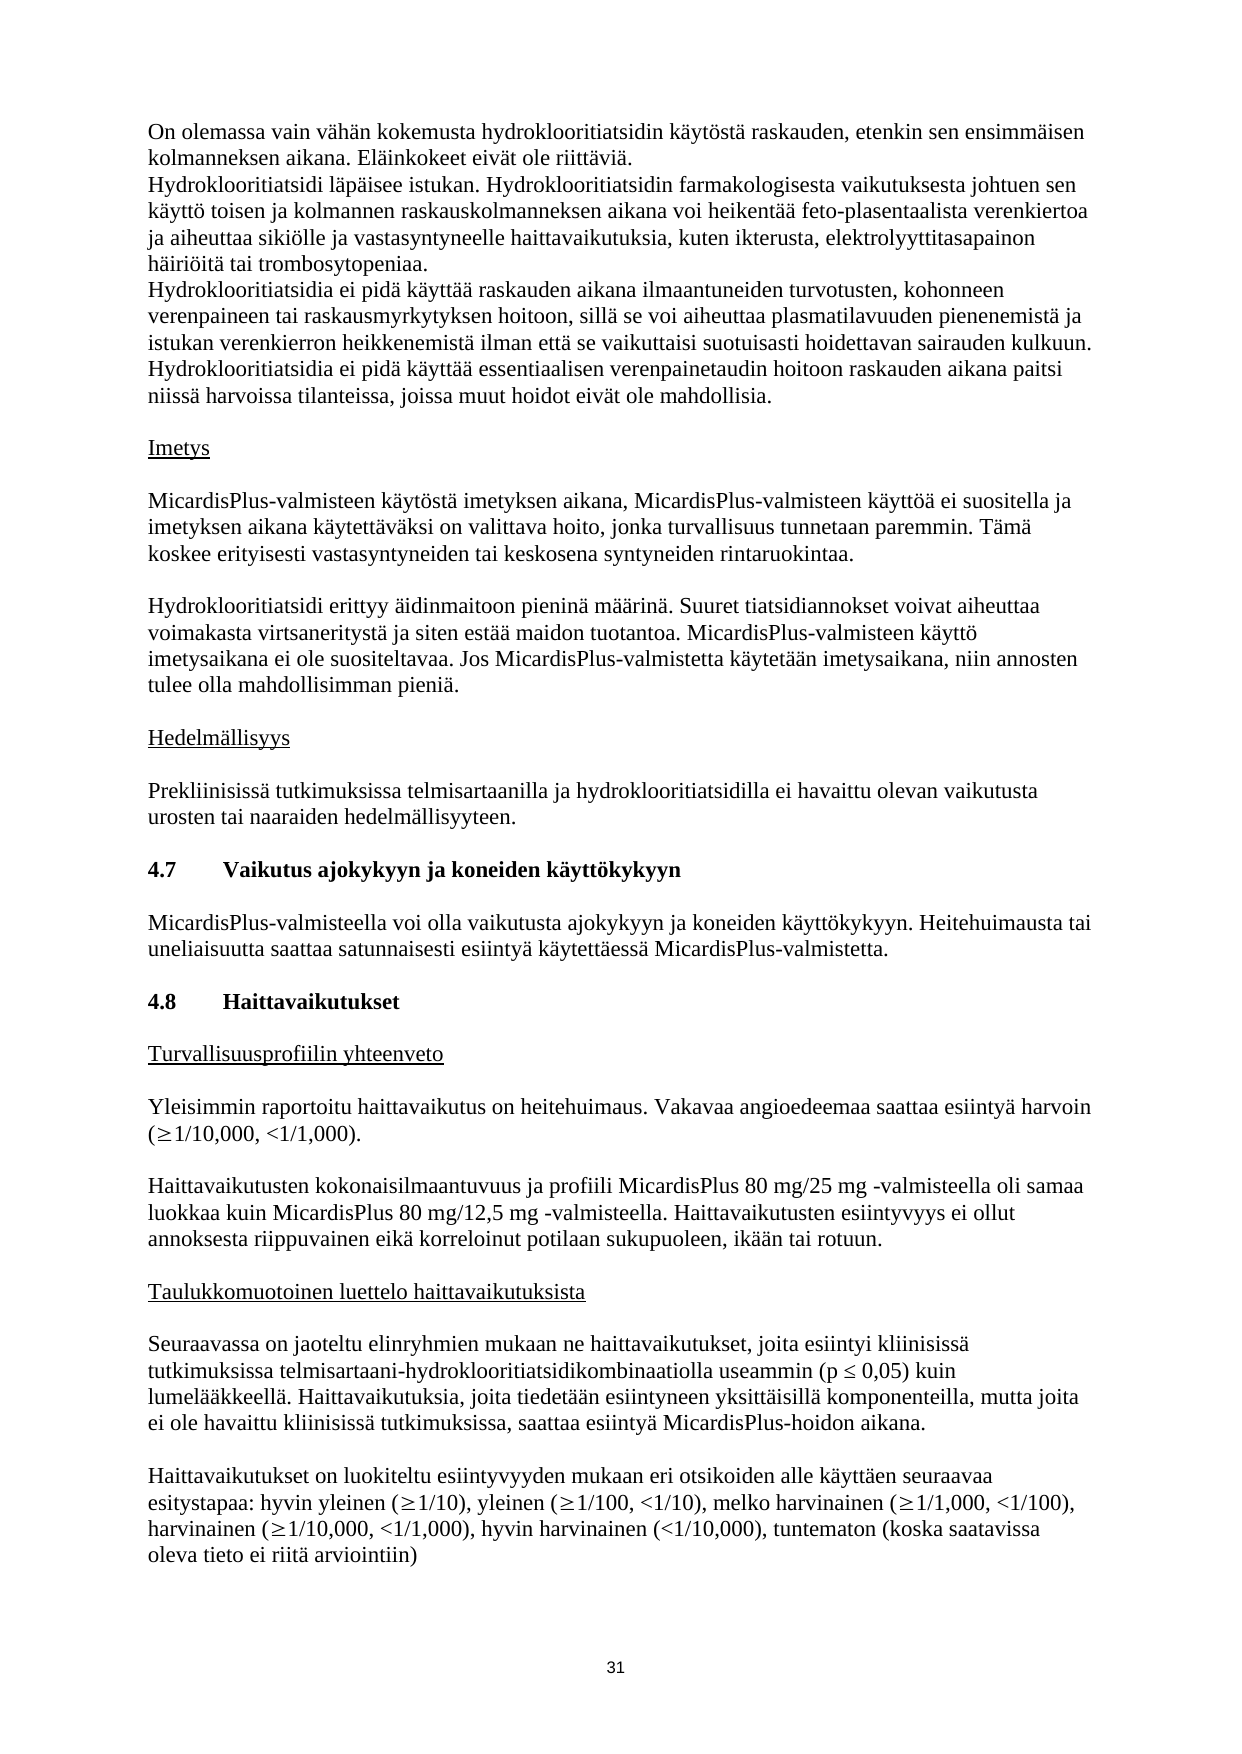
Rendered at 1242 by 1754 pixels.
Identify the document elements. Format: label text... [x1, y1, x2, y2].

text Haittavaikutukset on luokiteltu esiintyvyyden mukaan eri otsikoiden alle käyttäen seuraavaa esitystapaa: hyvin yleinen (1/10), yleinen (1/100, <1/10), melko harvinainen (1/1,000, <1/100), harvinainen (1/10,000, <1/1,000), hyvin harvinainen (<1/10,000), tuntematon (koska saatavissa oleva tieto ei riitä arviointiin) [148, 1462, 1094, 1568]
text 4.8 Haittavaikutukset [148, 988, 1094, 1014]
text On olemassa vain vähän kokemusta hydroklooritiatsidin käytöstä raskauden, etenkin sen ensimmäisen kolmanneksen aikana. Eläinkokeet eivät ole riittäviä. [148, 118, 1094, 171]
text Hydroklooritiatsidia ei pidä käyttää raskauden aikana ilmaantuneiden turvotusten, kohonneen verenpaineen tai raskausmyrkytyksen hoitoon, sillä se voi aiheuttaa plasmatilavuuden pienenemistä ja istukan verenkierron heikkenemistä ilman että se vaikuttaisi suotuisasti hoidettavan sairauden kulkuun. [148, 276, 1094, 355]
text MicardisPlus-valmisteella voi olla vaikutusta ajokykyyn ja koneiden käyttökykyyn. Heitehuimausta tai uneliaisuutta saattaa satunnaisesti esiintyä käytettäessä MicardisPlus-valmistetta. [148, 909, 1094, 961]
text Prekliinisissä tutkimuksissa telmisartaanilla ja hydroklooritiatsidilla ei havaittu olevan vaikutusta urosten tai naaraiden hedelmällisyyteen. [148, 777, 1094, 830]
text Hedelmällisyys [148, 724, 1094, 751]
text MicardisPlus-valmisteen käytöstä imetyksen aikana, MicardisPlus-valmisteen käyttöä ei suositella ja imetyksen aikana käytettäväksi on valittava hoito, jonka turvallisuus tunnetaan paremmin. Tämä koskee erityisesti vastasyntyneiden tai keskosena syntyneiden rintaruokintaa. [148, 487, 1094, 566]
text Seuraavassa on jaoteltu elinryhmien mukaan ne haittavaikutukset, joita esiintyi kliinisissä tutkimuksissa telmisartaani-hydroklooritiatsidikombinaatiolla useammin (p ≤ 0,05) kuin lumelääkkeellä. Haittavaikutuksia, joita tiedetään esiintyneen yksittäisillä komponenteilla, mutta joita ei ole havaittu kliinisissä tutkimuksissa, saattaa esiintyä MicardisPlus-hoidon aikana. [148, 1330, 1094, 1436]
text Haittavaikutusten kokonaisilmaantuvuus ja profiili MicardisPlus 80 mg/25 mg -valmisteella oli samaa luokkaa kuin MicardisPlus 80 mg/12,5 mg -valmisteella. Haittavaikutusten esiintyvyys ei ollut annoksesta riippuvainen eikä korreloinut potilaan sukupuoleen, ikään tai rotuun. [148, 1172, 1094, 1251]
text Taulukkomuotoinen luettelo haittavaikutuksista [148, 1278, 1094, 1304]
text Yleisimmin raportoitu haittavaikutus on heitehuimaus. Vakavaa angioedeemaa saattaa esiintyä harvoin (1/10,000, <1/1,000). [148, 1093, 1094, 1146]
list Hydroklooritiatsidia ei pidä käyttää essentiaalisen verenpainetaudin hoitoon raskauden aikana paitsi niissä harvoissa tilanteissa, joissa muut hoidot eivät ole mahdollisia. [148, 355, 1094, 408]
text Turvallisuusprofiilin yhteenveto [148, 1041, 1094, 1067]
text Hydroklooritiatsidi läpäisee istukan. Hydroklooritiatsidin farmakologisesta vaikutuksesta johtuen sen käyttö toisen ja kolmannen raskauskolmanneksen aikana voi heikentää feto-plasentaalista verenkiertoa ja aiheuttaa sikiölle ja vastasyntyneelle haittavaikutuksia, kuten ikterusta, elektrolyyttitasapainon häiriöitä tai trombosytopeniaa. [148, 171, 1094, 276]
text Imetys [148, 434, 1094, 461]
text Hydroklooritiatsidi erittyy äidinmaitoon pieninä määrinä. Suuret tiatsidiannokset voivat aiheuttaa voimakasta virtsaneritystä ja siten estää maidon tuotantoa. MicardisPlus-valmisteen käyttö imetysaikana ei ole suositeltavaa. Jos MicardisPlus-valmistetta käytetään imetysaikana, niin annosten tulee olla mahdollisimman pieniä. [148, 592, 1094, 698]
text 4.7 Vaikutus ajokykyyn ja koneiden käyttökykyyn [148, 856, 1094, 882]
